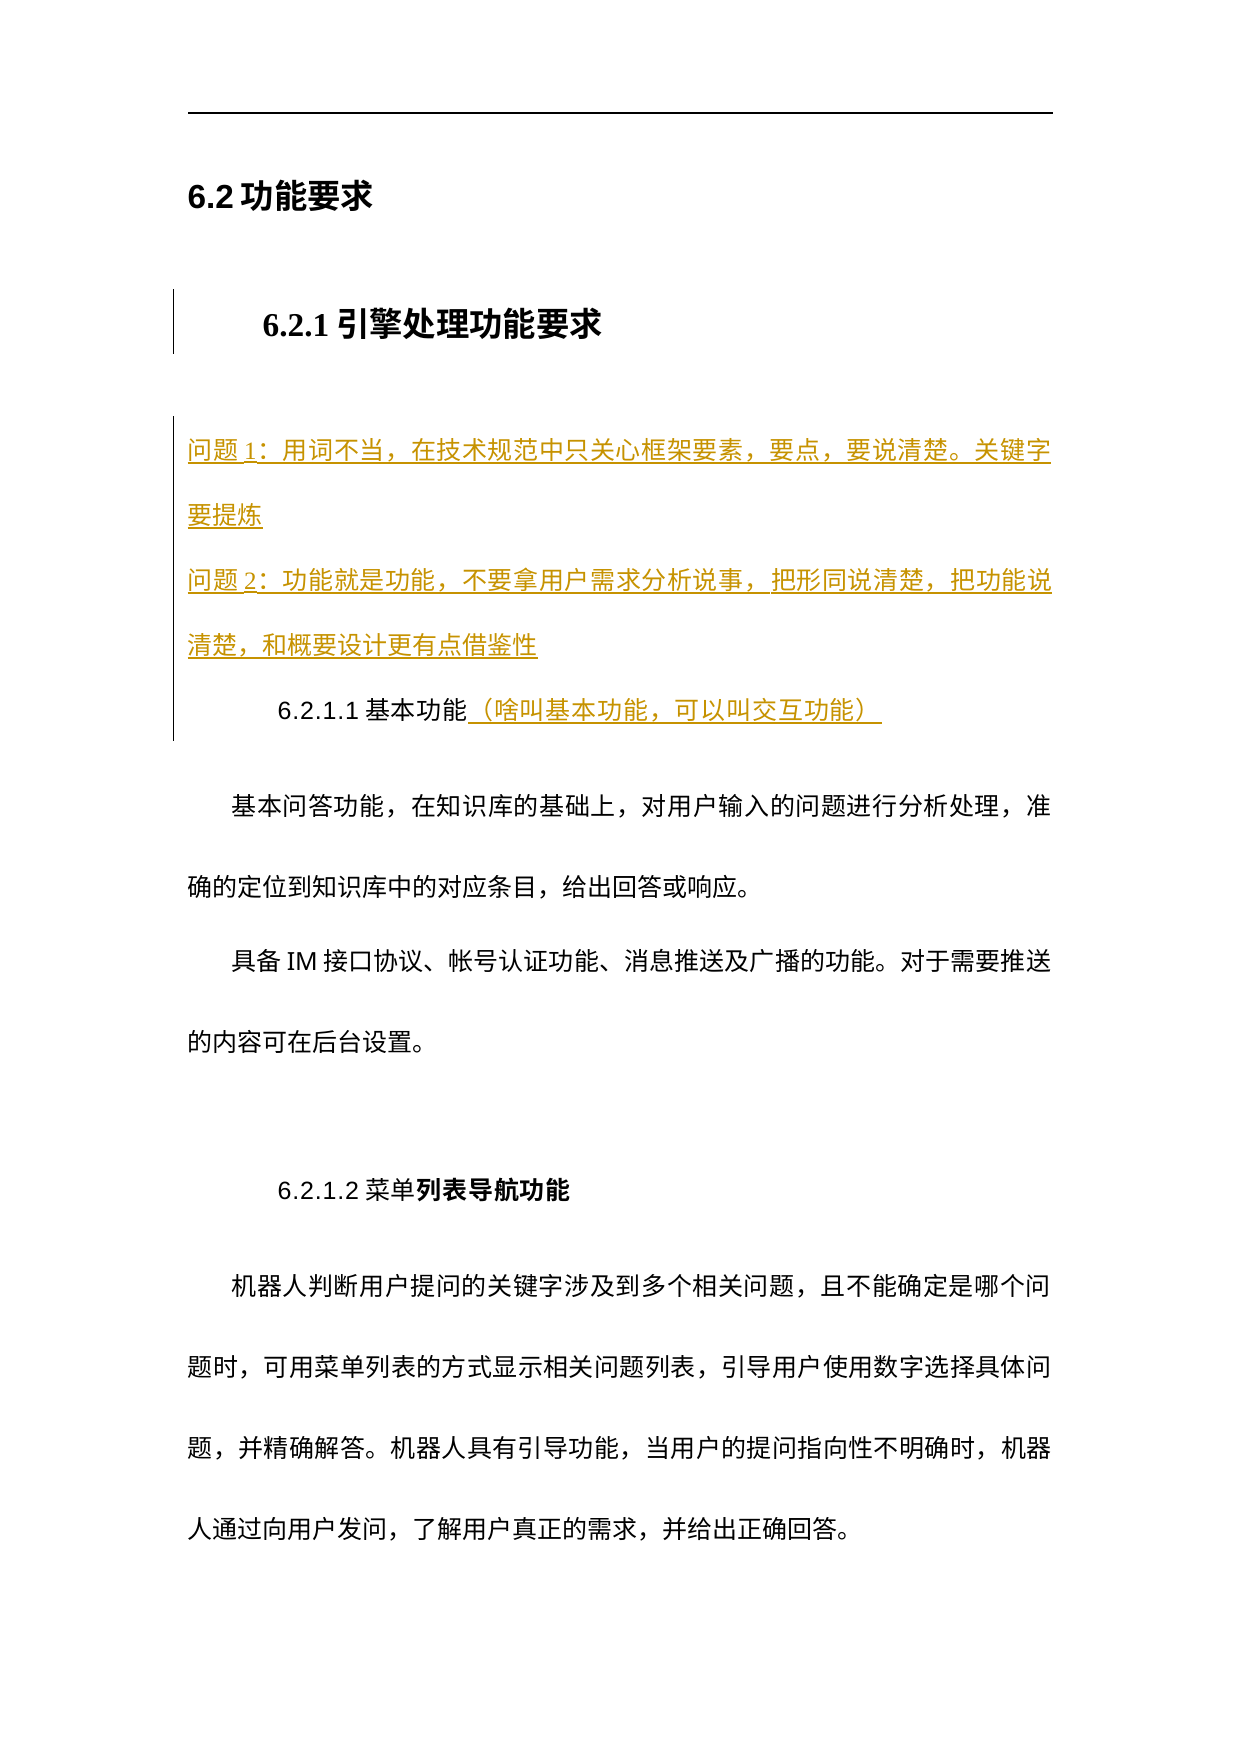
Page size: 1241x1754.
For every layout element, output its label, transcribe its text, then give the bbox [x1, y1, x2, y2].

text 具备IM接口协议、帐号认证功能、消息推送及广播的功能。对于需要推送的内容可在后台设置。 [187, 927, 1053, 1073]
text 机器人判断用户提问的关键字涉及到多个相关问题，且不能确定是哪个问题时，可用菜单列表的方式显示相关问题列表，引导用户使用数字选择具体问题，并精确解答。机器人具有引导功能，当用户的提问指向性不明确时，机器人通过向用户发问，了解用户真正的需求，并给出正确回答。 [187, 1252, 1053, 1560]
subtitle 6.2功能要求 [187, 162, 1053, 227]
subtitle 6.2.1引擎处理功能要求 [262, 289, 1053, 354]
subtitle 6.2.1.1基本功能 [277, 676, 1053, 741]
subtitle 6.2.1.2菜单列表导航功能 [277, 1156, 1053, 1221]
text 基本问答功能，在知识库的基础上，对用户输入的问题进行分析处理，准确的定位到知识库中的对应条目，给出回答或响应。 [187, 772, 1053, 918]
